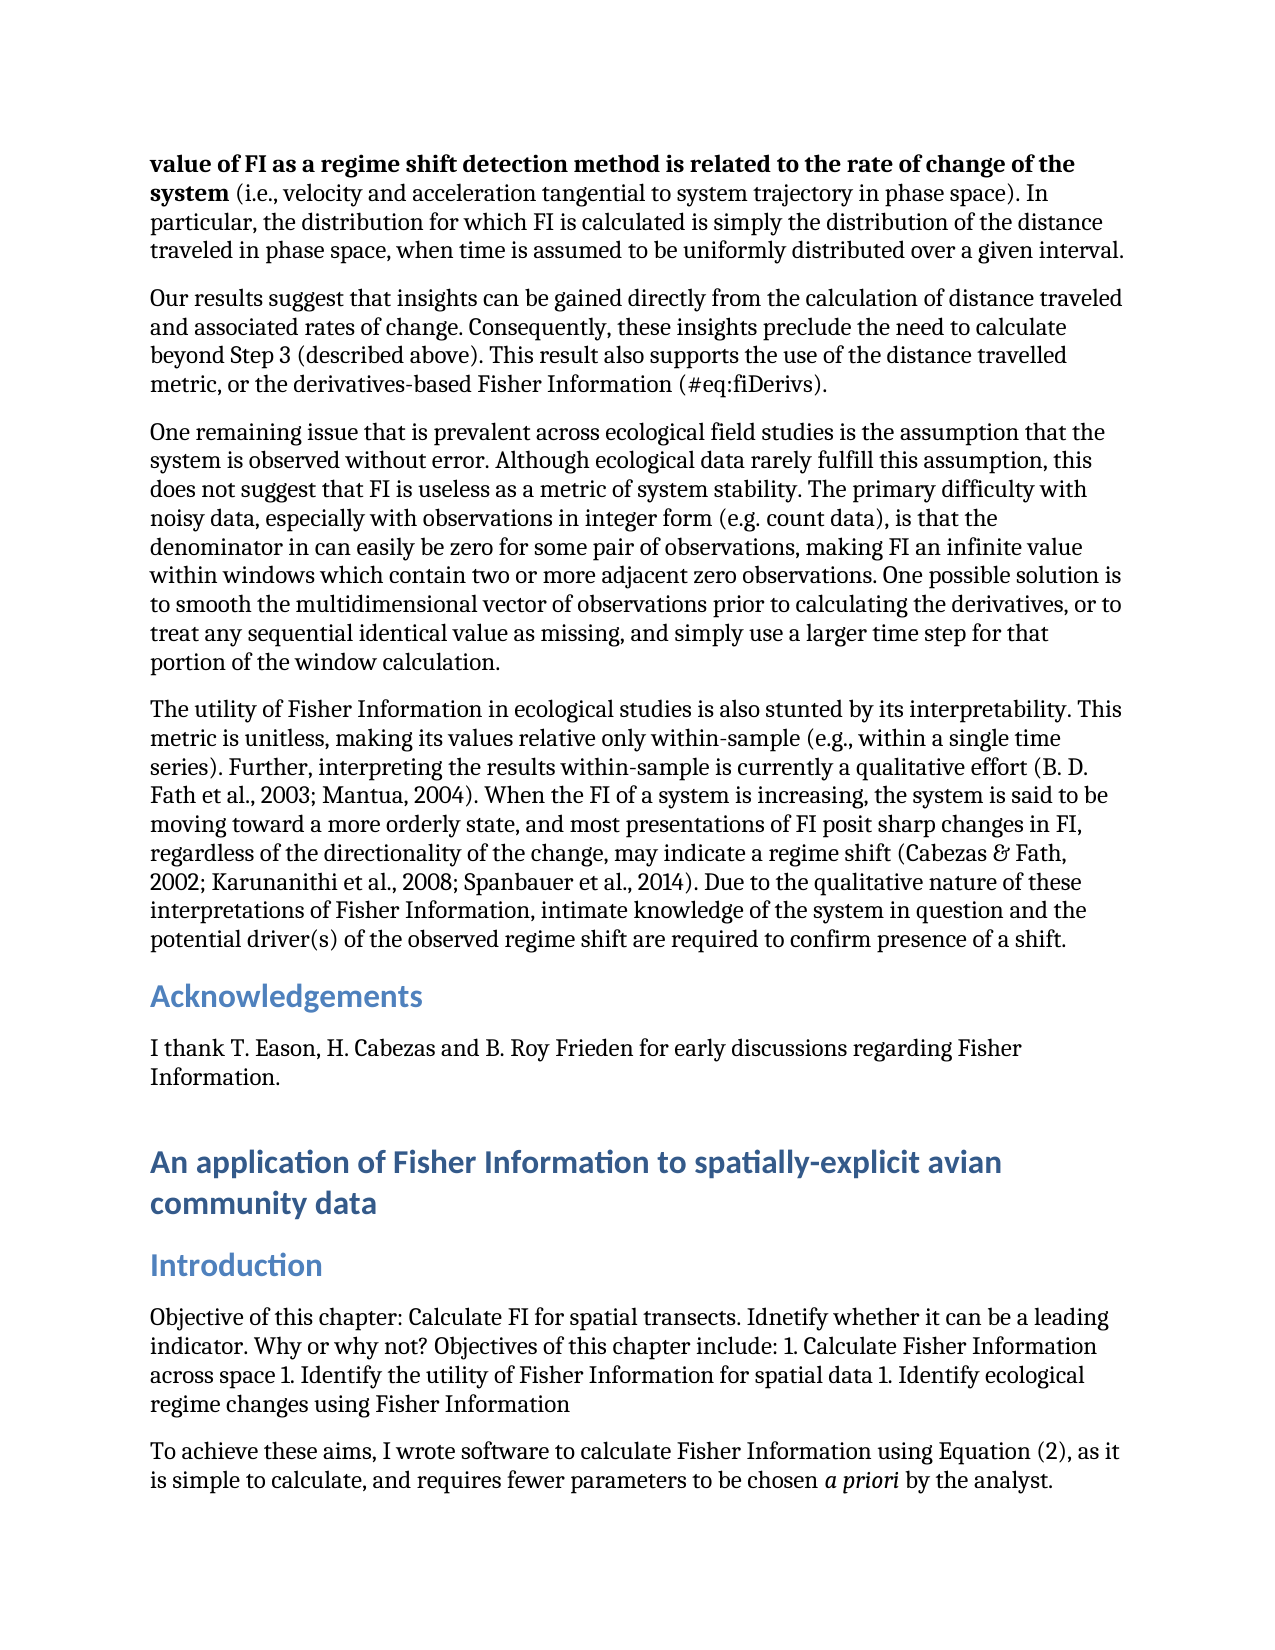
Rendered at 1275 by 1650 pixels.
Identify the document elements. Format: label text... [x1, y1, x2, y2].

text To achieve these aims, I wrote software to calculate Fisher Information using Equation (2), as it is simple to calculate, and requires fewer parameters to be chosen a priori by the analyst. [150, 1437, 1125, 1494]
subtitle Introduction [150, 1244, 1125, 1284]
subtitle An application of Fisher Information to spatially-explicit avian community data [150, 1142, 1125, 1223]
text The utility of Fisher Information in ecological studies is also stunted by its interpretability. This metric is unitless, making its values relative only within-sample (e.g., within a single time series). Further, interpreting the results within-sample is currently a qualitative effort (B. D. Fath et al., 2003; Mantua, 2004). When the FI of a system is increasing, the system is said to be moving toward a more orderly state, and most presentations of FI posit sharp changes in FI, regardless of the directionality of the change, may indicate a regime shift (Cabezas & Fath, 2002; Karunanithi et al., 2008; Spanbauer et al., 2014). Due to the qualitative nature of these interpretations of Fisher Information, intimate knowledge of the system in question and the potential driver(s) of the observed regime shift are required to confirm presence of a shift. [150, 695, 1125, 954]
subtitle Acknowledgements [150, 974, 1125, 1015]
text I thank T. Eason, H. Cabezas and B. Roy Frieden for early discussions regarding Fisher Information. [150, 1034, 1125, 1092]
text Objective of this chapter: Calculate FI for spatial transects. Idnetify whether it can be a leading indicator. Why or why not? Objectives of this chapter include: 1. Calculate Fisher Information across space 1. Identify the utility of Fisher Information for spatial data 1. Identify ecological regime changes using Fisher Information [150, 1303, 1125, 1418]
text One remaining issue that is prevalent across ecological field studies is the assumption that the system is observed without error. Although ecological data rarely fulfill this assumption, this does not suggest that FI is useless as a metric of system stability. The primary difficulty with noisy data, especially with observations in integer form (e.g. count data), is that the denominator in can easily be zero for some pair of observations, making FI an infinite value within windows which contain two or more adjacent zero observations. One possible solution is to smooth the multidimensional vector of observations prior to calculating the derivatives, or to treat any sequential identical value as missing, and simply use a larger time step for that portion of the window calculation. [150, 417, 1125, 676]
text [150, 150, 1125, 265]
text Our results suggest that insights can be gained directly from the calculation of distance traveled and associated rates of change. Consequently, these insights preclude the need to calculate beyond Step 3 (described above). This result also supports the use of the distance travelled metric, or the derivatives-based Fisher Information (#eq:fiDerivs). [150, 284, 1125, 399]
